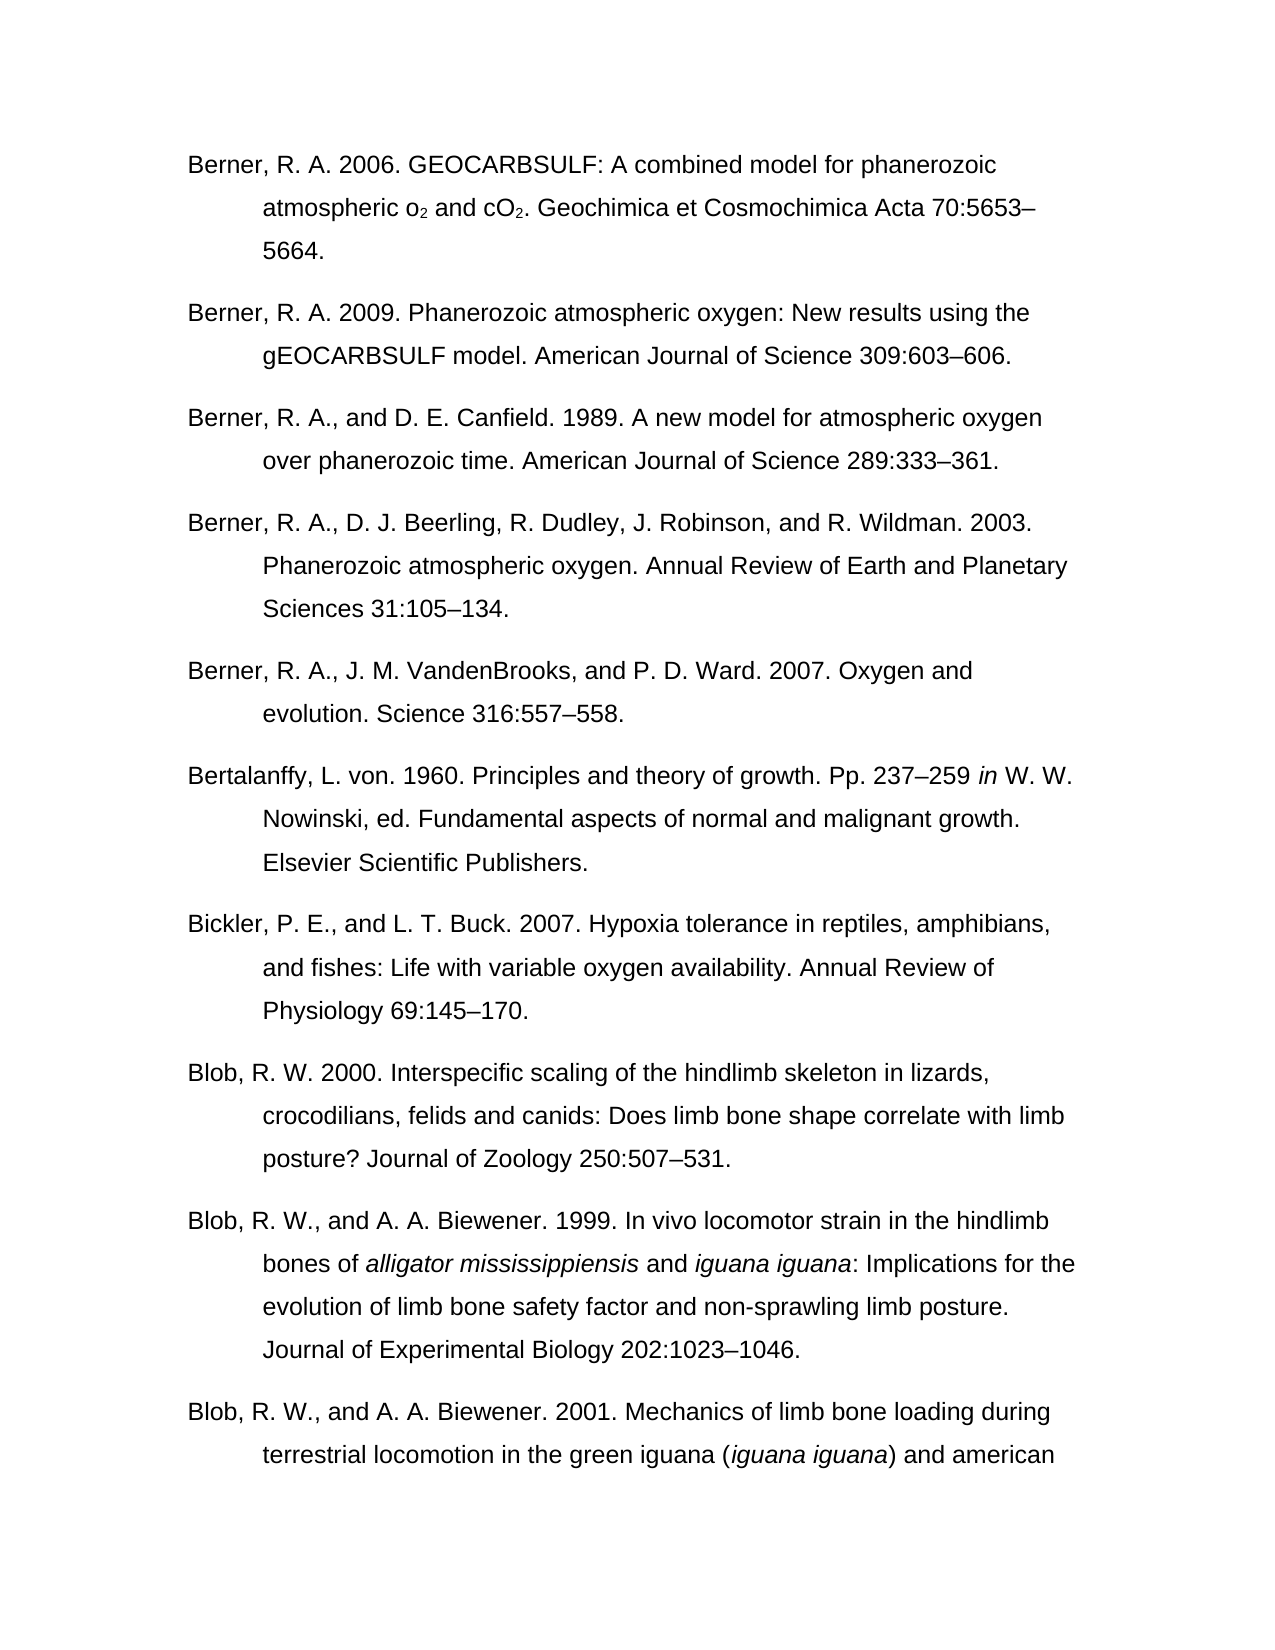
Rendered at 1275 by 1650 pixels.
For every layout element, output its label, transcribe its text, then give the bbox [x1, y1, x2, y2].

text Berner, R. A., J. M. VandenBrooks, and P. D. Ward. 2007. Oxygen and evolution. Science 316:557–558. [187, 656, 1087, 728]
text Berner, R. A. 2009. Phanerozoic atmospheric oxygen: New results using the gEOCARBSULF model. American Journal of Science 309:603–606. [187, 298, 1087, 370]
text Berner, R. A., D. J. Beerling, R. Dudley, J. Robinson, and R. Wildman. 2003. Phanerozoic atmospheric oxygen. Annual Review of Earth and Planetary Sciences 31:105–134. [187, 508, 1087, 623]
text Blob, R. W. 2000. Interspecific scaling of the hindlimb skeleton in lizards, crocodilians, felids and canids: Does limb bone shape correlate with limb posture? Journal of Zoology 250:507–531. [187, 1057, 1087, 1172]
text Bickler, P. E., and L. T. Buck. 2007. Hypoxia tolerance in reptiles, amphibians, and fishes: Life with variable oxygen availability. Annual Review of Physiology 69:145–170. [187, 909, 1087, 1024]
text Blob, R. W., and A. A. Biewener. 1999. In vivo locomotor strain in the hindlimb bones of alligator mississippiensis and iguana iguana: Implications for the evolution of limb bone safety factor and non-sprawling limb posture. Journal of Experimental Biology 202:1023–1046. [187, 1206, 1087, 1364]
text Bertalanffy, L. von. 1960. Principles and theory of growth. Pp. 237–259 in W. W. Nowinski, ed. Fundamental aspects of normal and malignant growth. Elsevier Scientific Publishers. [187, 761, 1087, 876]
text Berner, R. A. 2006. GEOCARBSULF: A combined model for phanerozoic atmospheric o2 and cO2. Geochimica et Cosmochimica Acta 70:5653–5664. [187, 150, 1087, 265]
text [187, 1397, 1087, 1469]
text Berner, R. A., and D. E. Canfield. 1989. A new model for atmospheric oxygen over phanerozoic time. American Journal of Science 289:333–361. [187, 403, 1087, 475]
